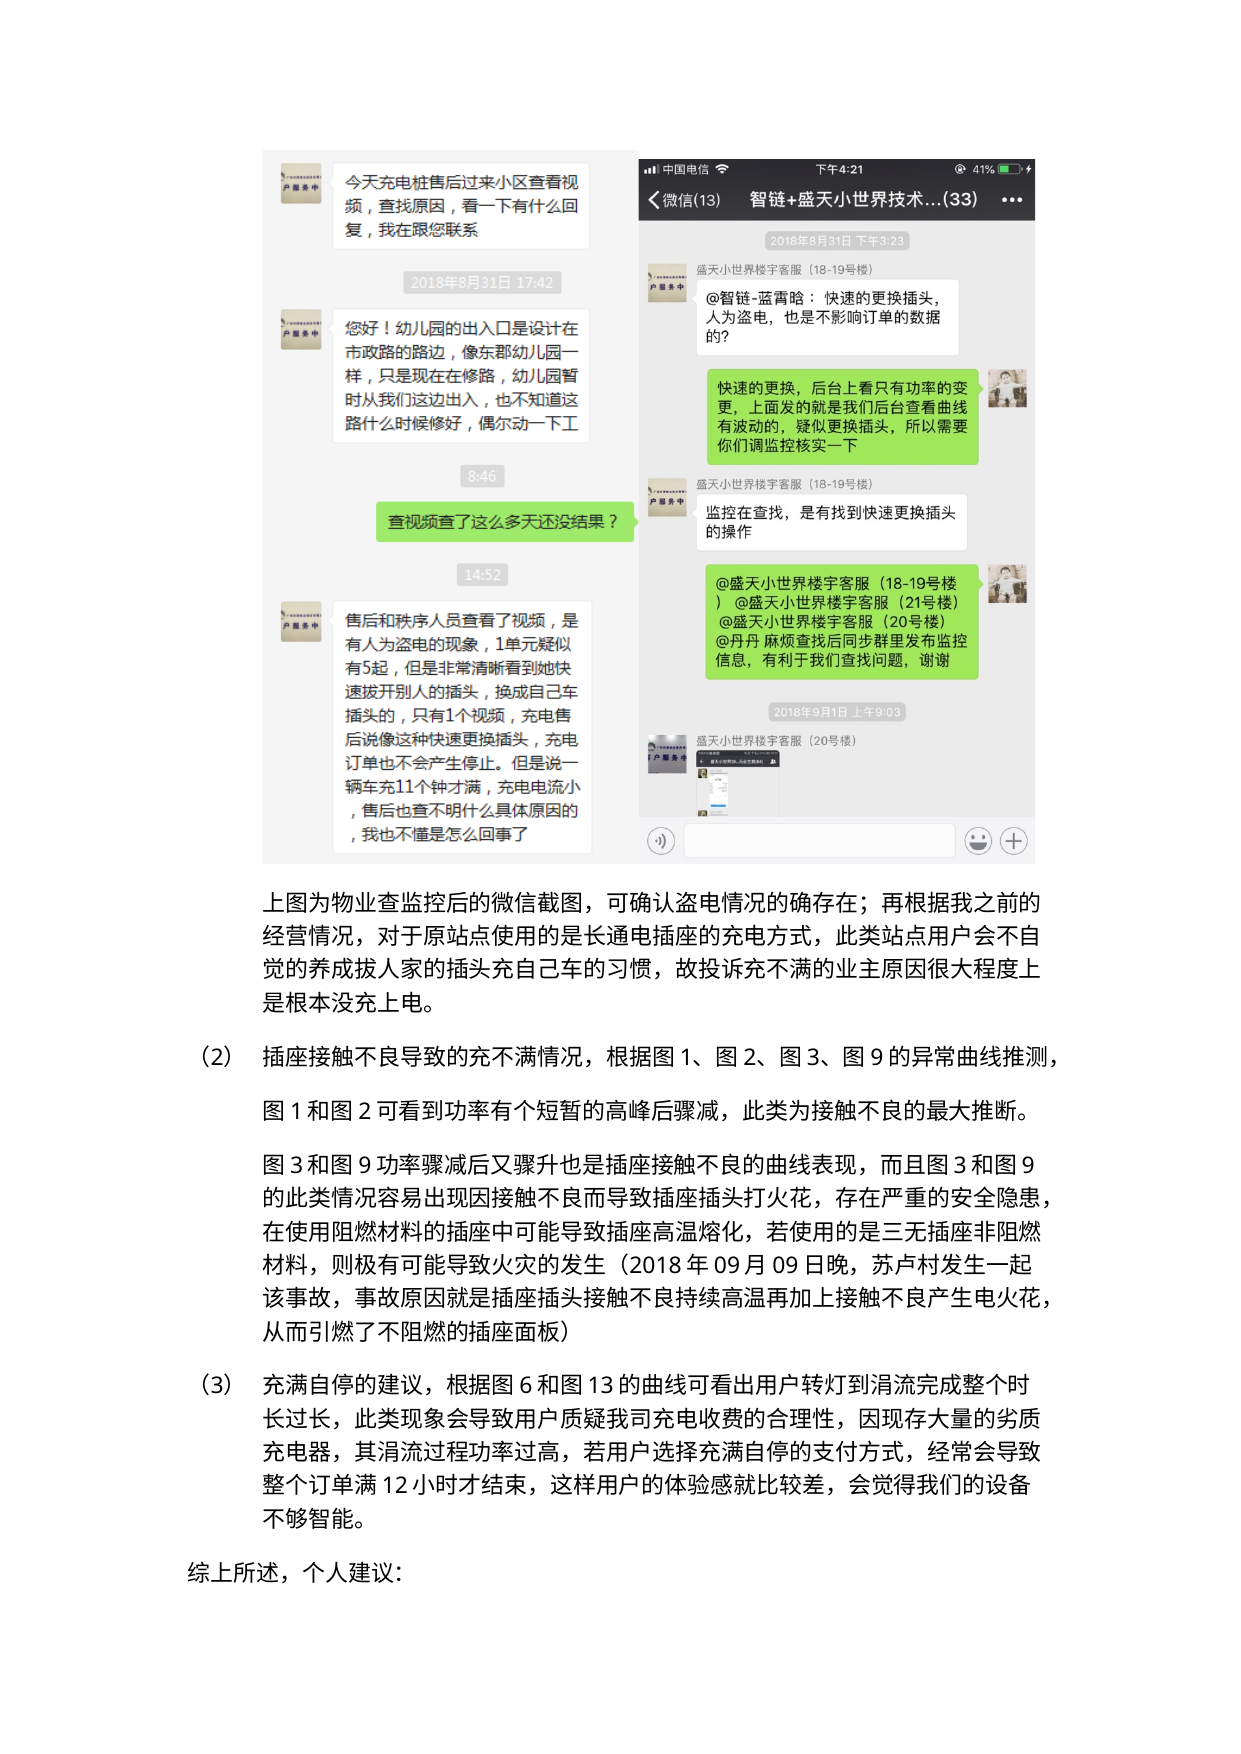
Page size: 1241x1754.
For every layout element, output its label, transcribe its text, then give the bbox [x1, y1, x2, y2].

text 综上所述，个人建议： [187, 1554, 1053, 1588]
list 充满自停的建议，根据图6和图13的曲线可看出用户转灯到涓流完成整个时长过长，此类现象会导致用户质疑我司充电收费的合理性，因现存大量的劣质充电器，其涓流过程功率过高，若用户选择充满自停的支付方式，经常会导致整个订单满12小时才结束，这样用户的体验感就比较差，会觉得我们的设备不够智能。 [187, 1367, 1053, 1534]
picture [262, 150, 1036, 864]
list 上图为物业查监控后的微信截图，可确认盗电情况的确存在；再根据我之前的经营情况，对于原站点使用的是长通电插座的充电方式，此类站点用户会不自觉的养成拔人家的插头充自己车的习惯，故投诉充不满的业主原因很大程度上是根本没充上电。 [262, 885, 1053, 1018]
text 图3和图9功率骤减后又骤升也是插座接触不良的曲线表现，而且图3和图9的此类情况容易出现因接触不良而导致插座插头打火花，存在严重的安全隐患，在使用阻燃材料的插座中可能导致插座高温熔化，若使用的是三无插座非阻燃材料，则极有可能导致火灾的发生（2018年09月09日晚，苏卢村发生一起该事故，事故原因就是插座插头接触不良持续高温再加上接触不良产生电火花，从而引燃了不阻燃的插座面板） [262, 1147, 1053, 1347]
list 插座接触不良导致的充不满情况，根据图1、图2、图3、图9的异常曲线推测， [187, 1039, 1053, 1072]
text 图1和图2可看到功率有个短暂的高峰后骤减，此类为接触不良的最大推断。 [262, 1093, 1053, 1126]
